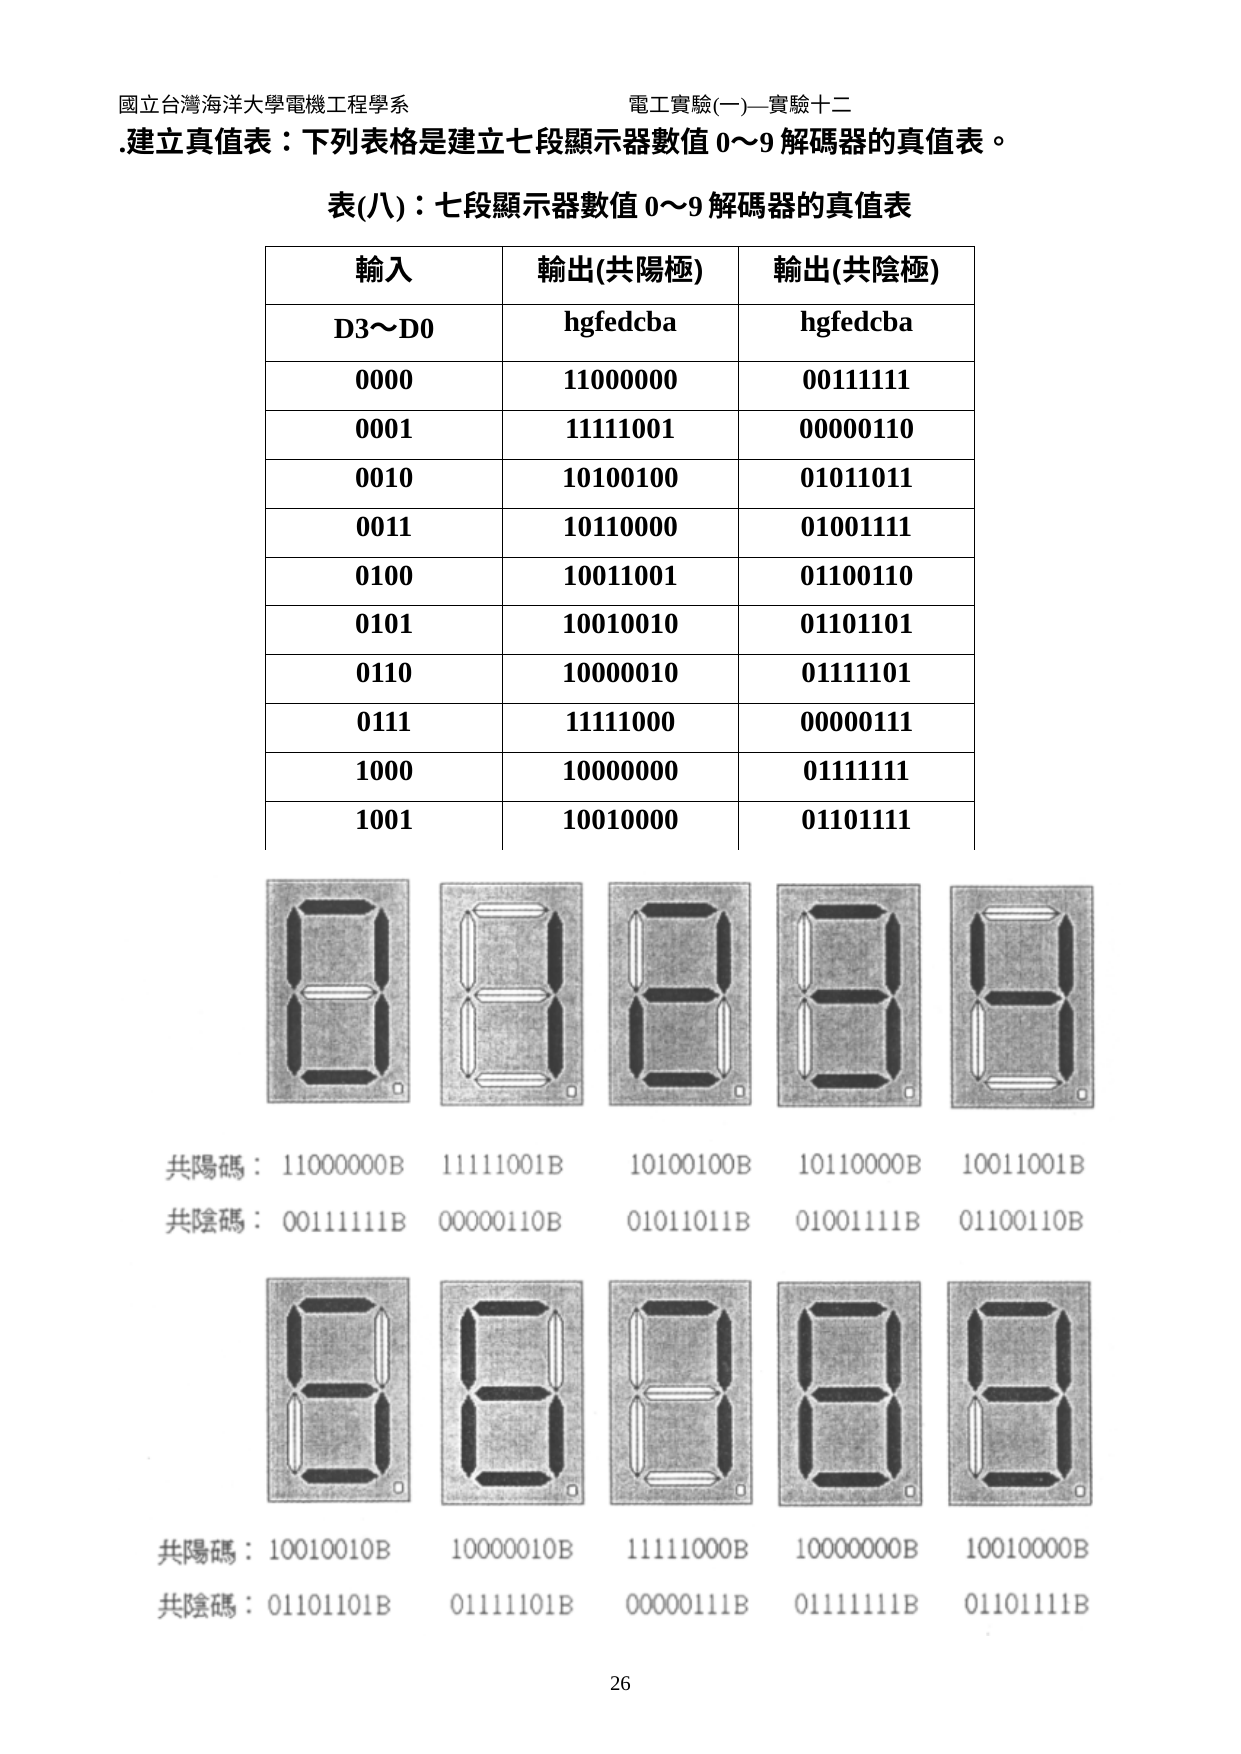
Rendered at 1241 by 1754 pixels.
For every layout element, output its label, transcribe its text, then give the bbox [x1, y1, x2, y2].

table_cell 10000000 [503, 753, 738, 801]
table_cell 00000111 [739, 704, 974, 752]
text 表(八)：七段顯示器數值0～9解碼器的真值表 [118, 182, 1122, 225]
table_cell 01100110 [739, 558, 974, 605]
table_header 輸入 [266, 247, 502, 303]
table_cell 0100 [266, 558, 502, 605]
table_cell 1000 [266, 753, 502, 801]
table_header 輸出(共陰極) [739, 247, 974, 303]
table_cell hgfedcba [739, 305, 974, 361]
table_cell 10010010 [503, 606, 738, 654]
table_cell 0101 [266, 606, 502, 654]
table_cell 10011001 [503, 558, 738, 605]
table_cell 01101101 [739, 606, 974, 654]
table_cell 01111101 [739, 655, 974, 703]
picture [118, 850, 1122, 1636]
table_cell 11000000 [503, 362, 738, 410]
table_cell D3～D0 [266, 305, 502, 361]
table_cell 0110 [266, 655, 502, 703]
text .建立真值表：下列表格是建立七段顯示器數值0～9解碼器的真值表。 [118, 119, 1122, 161]
table_cell 0010 [266, 460, 502, 508]
table_cell 0001 [266, 411, 502, 459]
table_cell 01111111 [739, 753, 974, 801]
table_cell 10000010 [503, 655, 738, 703]
table_cell 10010000 [503, 802, 738, 850]
table_cell 11111000 [503, 704, 738, 752]
table_cell 1001 [266, 802, 502, 850]
table_cell hgfedcba [503, 305, 738, 361]
table_cell 00000110 [739, 411, 974, 459]
table_cell 01001111 [739, 509, 974, 557]
table_cell 0000 [266, 362, 502, 410]
table_cell 11111001 [503, 411, 738, 459]
table_cell 10110000 [503, 509, 738, 557]
table_cell 01101111 [739, 802, 974, 850]
table_cell 00111111 [739, 362, 974, 410]
table_cell 0111 [266, 704, 502, 752]
table_cell 0011 [266, 509, 502, 557]
table_cell 01011011 [739, 460, 974, 508]
table_cell 10100100 [503, 460, 738, 508]
table_header 輸出(共陽極) [503, 247, 738, 303]
